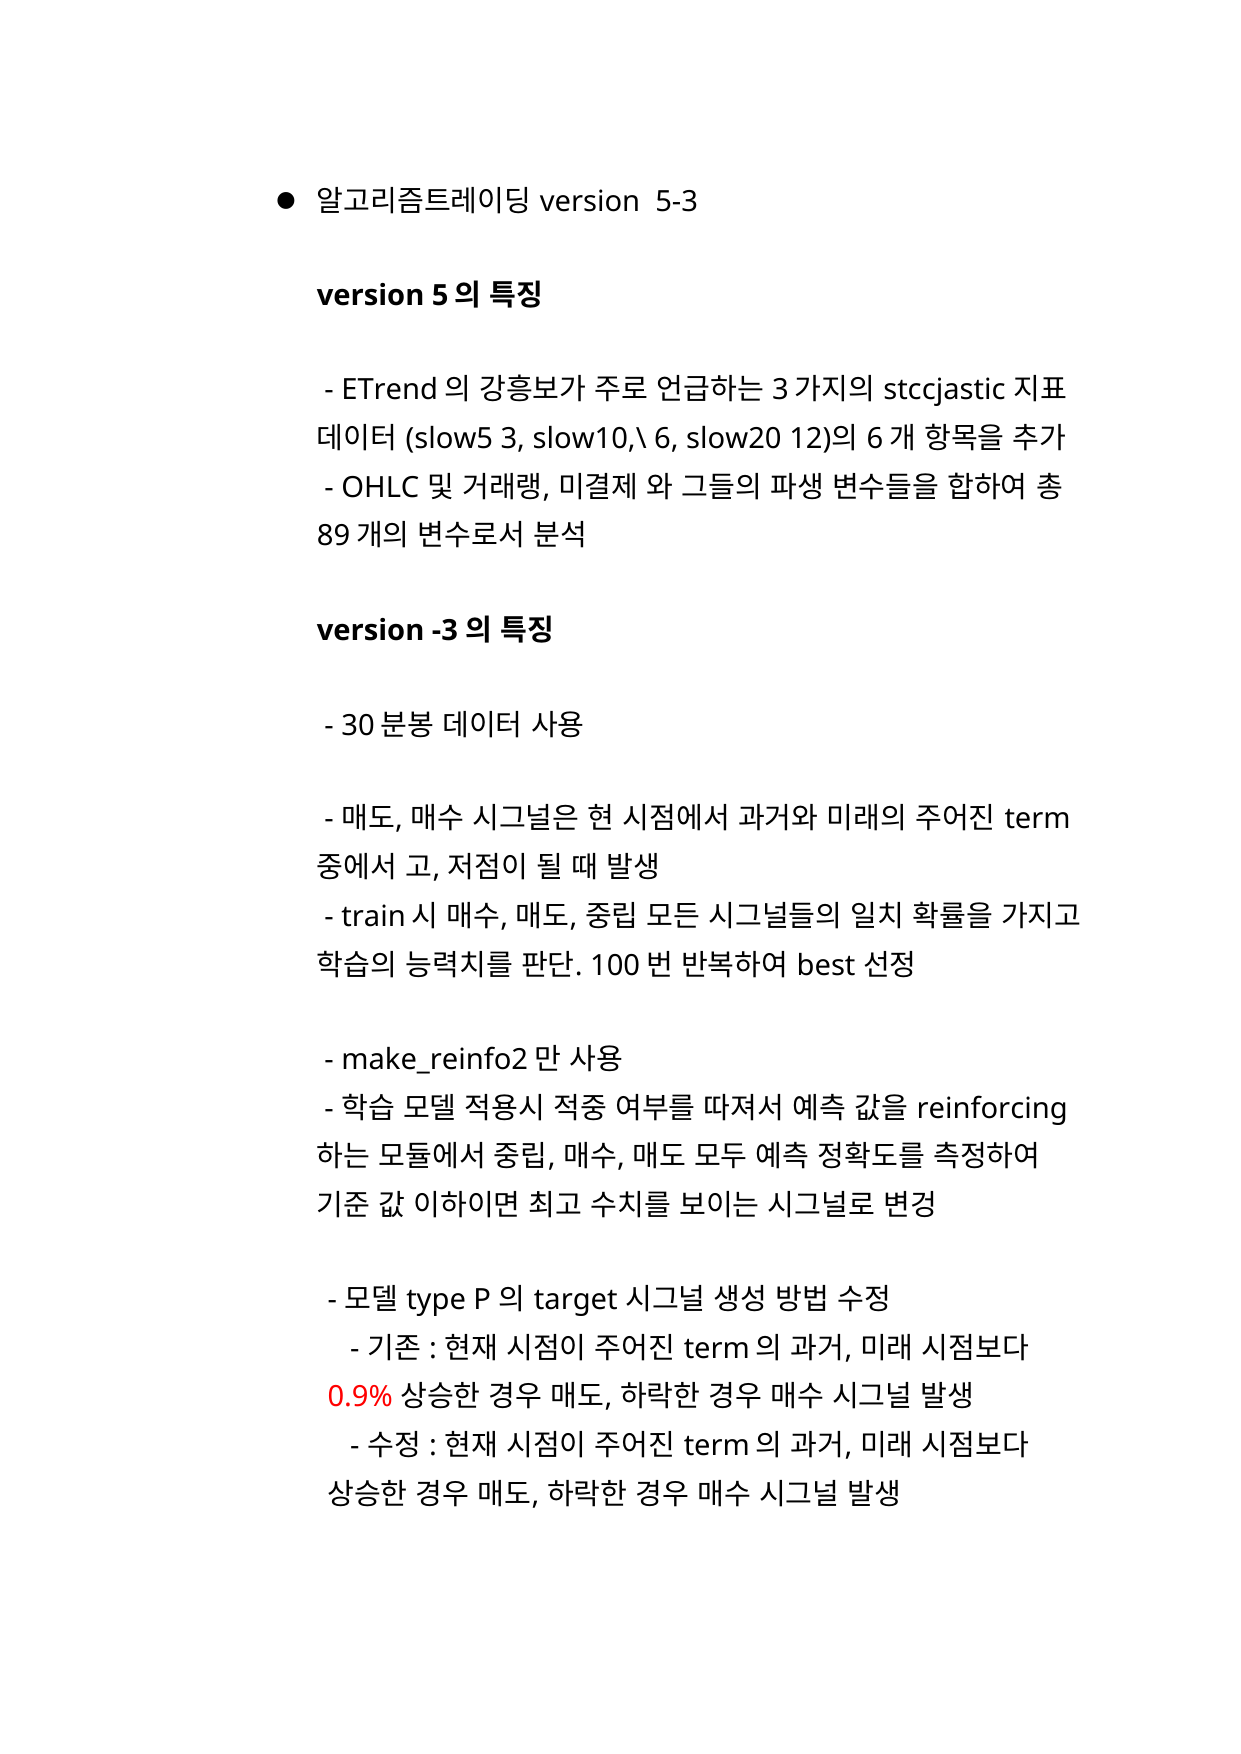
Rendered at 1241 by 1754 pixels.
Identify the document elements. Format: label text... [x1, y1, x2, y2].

list - 30분봉 데이터 사용 [317, 655, 1090, 789]
list - OHLC 및 거래랭, 미결제 와 그들의 파생 변수들을 합하여 총 89개의 변수로서 분석 [317, 463, 1090, 554]
list - 모델 type P 의 target 시그널 생성 방법 수정 - 기존 : 현재 시점이 주어진 term의 과거, 미래 시점보다 0.9% 상승한 경우 매도, 하락한 경우 매수 시그널 발생 - 수정 : 현재 시점이 주어진 term의 과거, 미래 시점보다 상승한 경우 매도, 하락한 경우 매수 시그널 발생 [327, 1276, 1090, 1558]
list - train시 매수, 매도, 중립 모든 시그널들의 일치 확률을 가지고 학습의 능력치를 판단. 100번 반복하여 best 선정 [317, 892, 1090, 983]
list 알고리즘트레이딩 version 5-3 [275, 177, 1090, 219]
list - 학습 모델 적용시 적중 여부를 따져서 예측 값을 reinforcing하는 모듈에서 중립, 매수, 매도 모두 예측 정확도를 측정하여 기준 값 이하이면 최고 수치를 보이는 시그널로 변겅 [317, 1084, 1090, 1224]
list - ETrend의 강흥보가 주로 언급하는 3가지의 stccjastic 지표 데이터 (slow5 3, slow10,\ 6, slow20 12)의 6개 항목을 추가 [317, 366, 1090, 457]
list - 매도, 매수 시그널은 현 시점에서 과거와 미래의 주어진 term 중에서 고, 저점이 될 때 발생 [317, 795, 1090, 886]
list version -3 의 특징 [317, 606, 1090, 649]
list version 5의 특징 [317, 272, 1090, 314]
list - make_reinfo2만 사용 [317, 1035, 1090, 1078]
